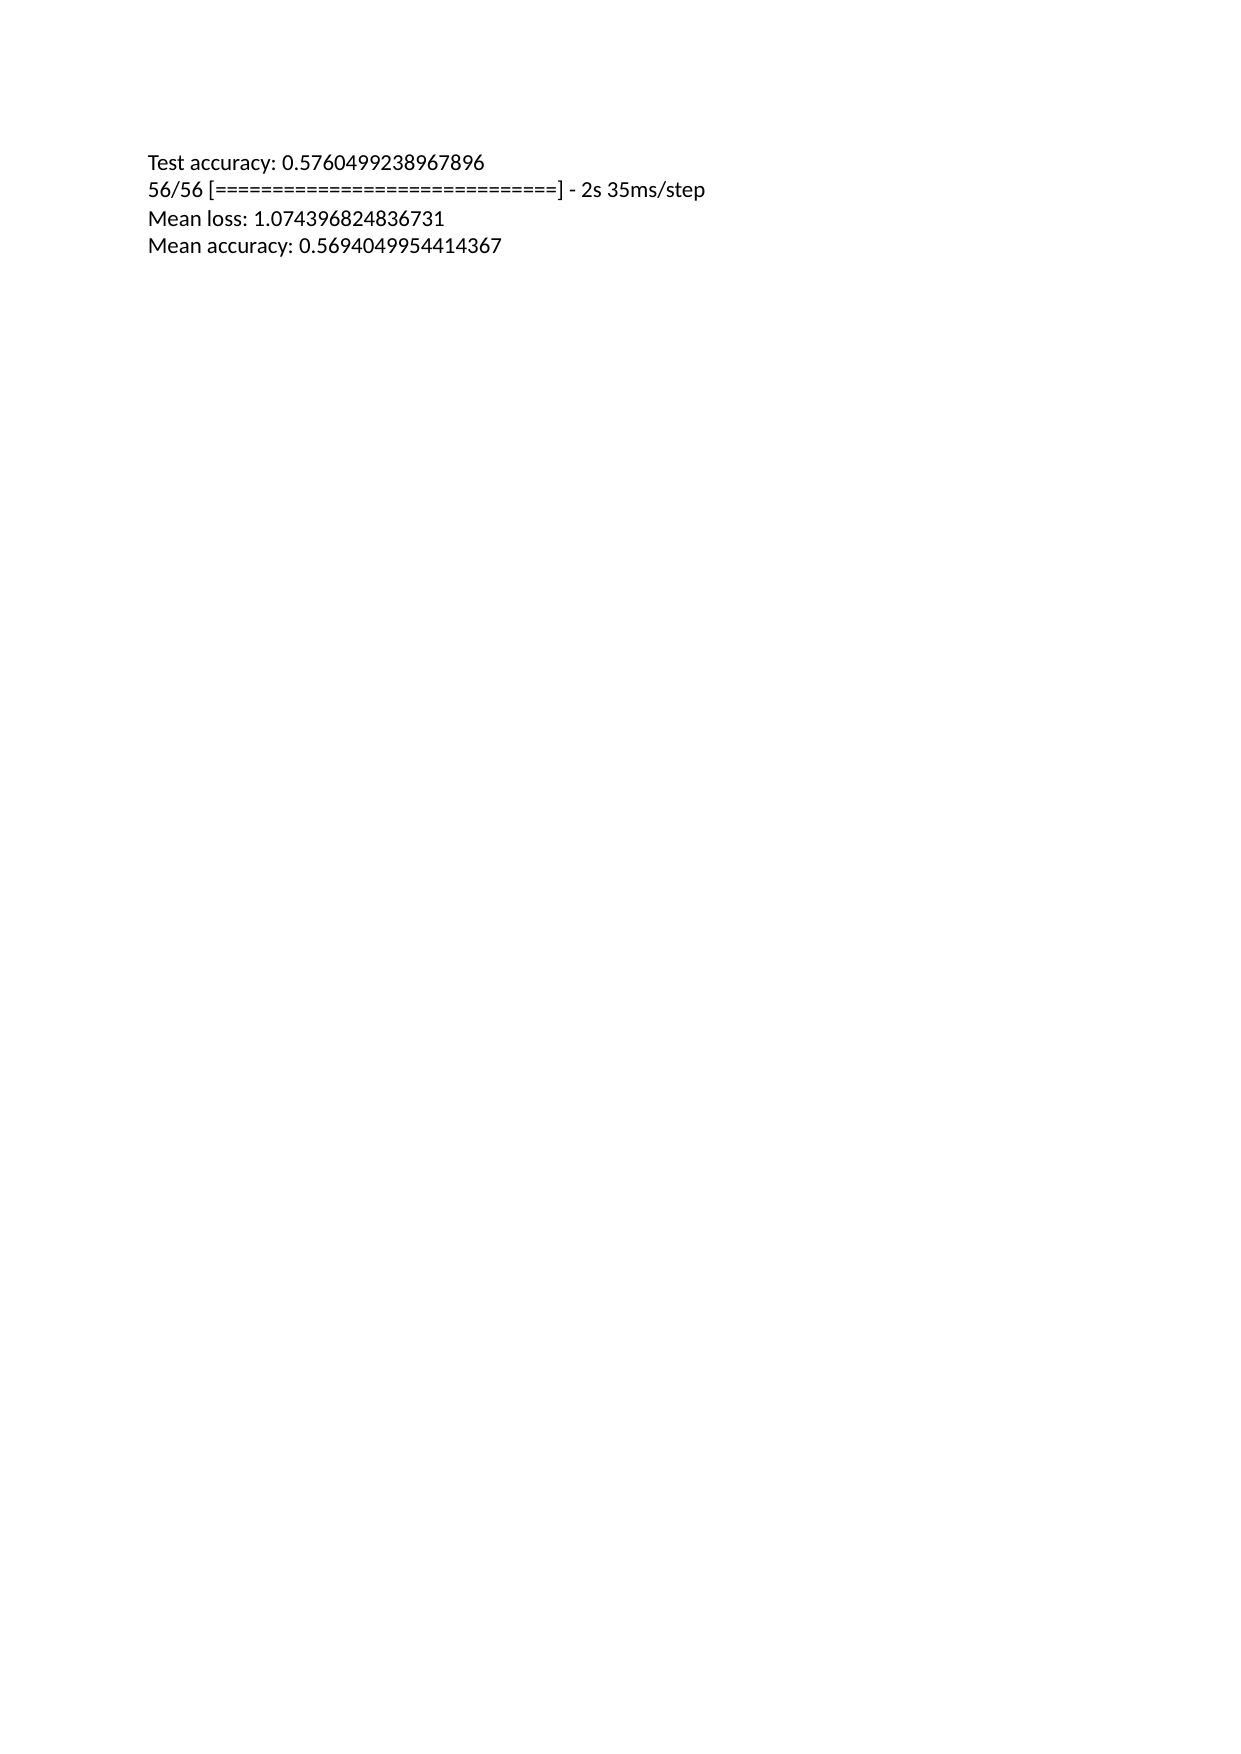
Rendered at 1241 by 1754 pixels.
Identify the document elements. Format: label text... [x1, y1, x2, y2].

text Mean accuracy: 0.5694049954414367 [148, 232, 1093, 260]
text Test accuracy: 0.5760499238967896 [148, 148, 1093, 176]
text 56/56 [==============================] - 2s 35ms/step [148, 176, 1093, 204]
text Mean loss: 1.074396824836731 [148, 204, 1093, 232]
